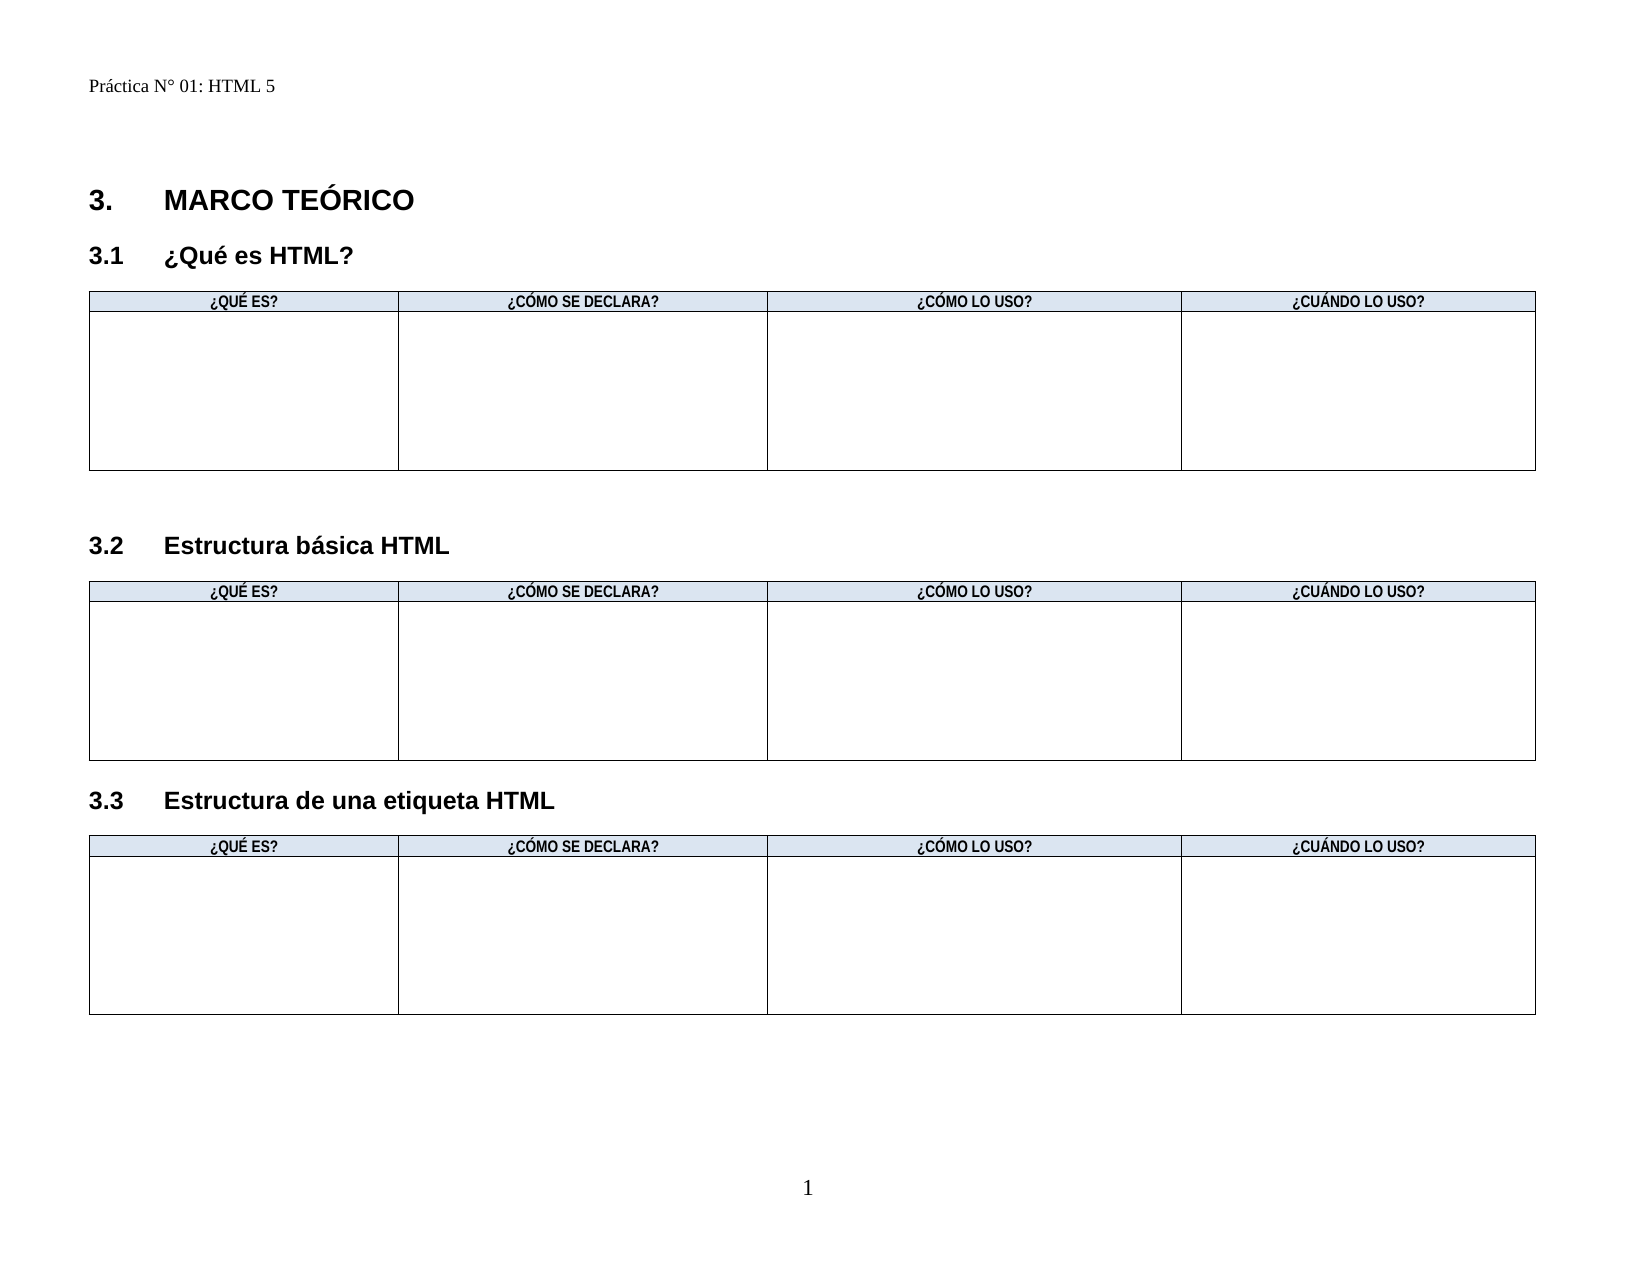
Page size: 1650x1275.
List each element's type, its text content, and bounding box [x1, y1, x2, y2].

table_cell [399, 602, 767, 760]
table_header ¿QUÉ ES? [90, 836, 398, 856]
table_header ¿CÓMO LO USO? [768, 836, 1181, 856]
table_header ¿CÓMO LO USO? [768, 582, 1181, 601]
table_cell [399, 857, 767, 1014]
subtitle Estructura básica HTML [89, 531, 1527, 560]
table_header ¿QUÉ ES? [90, 582, 398, 601]
subtitle MARCO TEÓRICO [89, 183, 1527, 216]
table_header ¿CÓMO SE DECLARA? [399, 292, 767, 311]
subtitle Estructura de una etiqueta HTML [89, 786, 1527, 814]
table_header ¿CUÁNDO LO USO? [1182, 582, 1535, 601]
table_cell [399, 312, 767, 470]
table_cell [1182, 312, 1535, 470]
table_header ¿QUÉ ES? [90, 292, 398, 311]
table_cell [90, 312, 398, 470]
table_header ¿CÓMO SE DECLARA? [399, 836, 767, 856]
table_cell [90, 602, 398, 760]
table_cell [1182, 602, 1535, 760]
table_cell [768, 312, 1181, 470]
table_cell [768, 602, 1181, 760]
table_cell [768, 857, 1181, 1014]
table_header ¿CÓMO SE DECLARA? [399, 582, 767, 601]
table_header ¿CÓMO LO USO? [768, 292, 1181, 311]
table_header ¿CUÁNDO LO USO? [1182, 836, 1535, 856]
subtitle ¿Qué es HTML? [89, 241, 1527, 270]
table_cell [1182, 857, 1535, 1014]
table_header ¿CUÁNDO LO USO? [1182, 292, 1535, 311]
table_cell [90, 857, 398, 1014]
